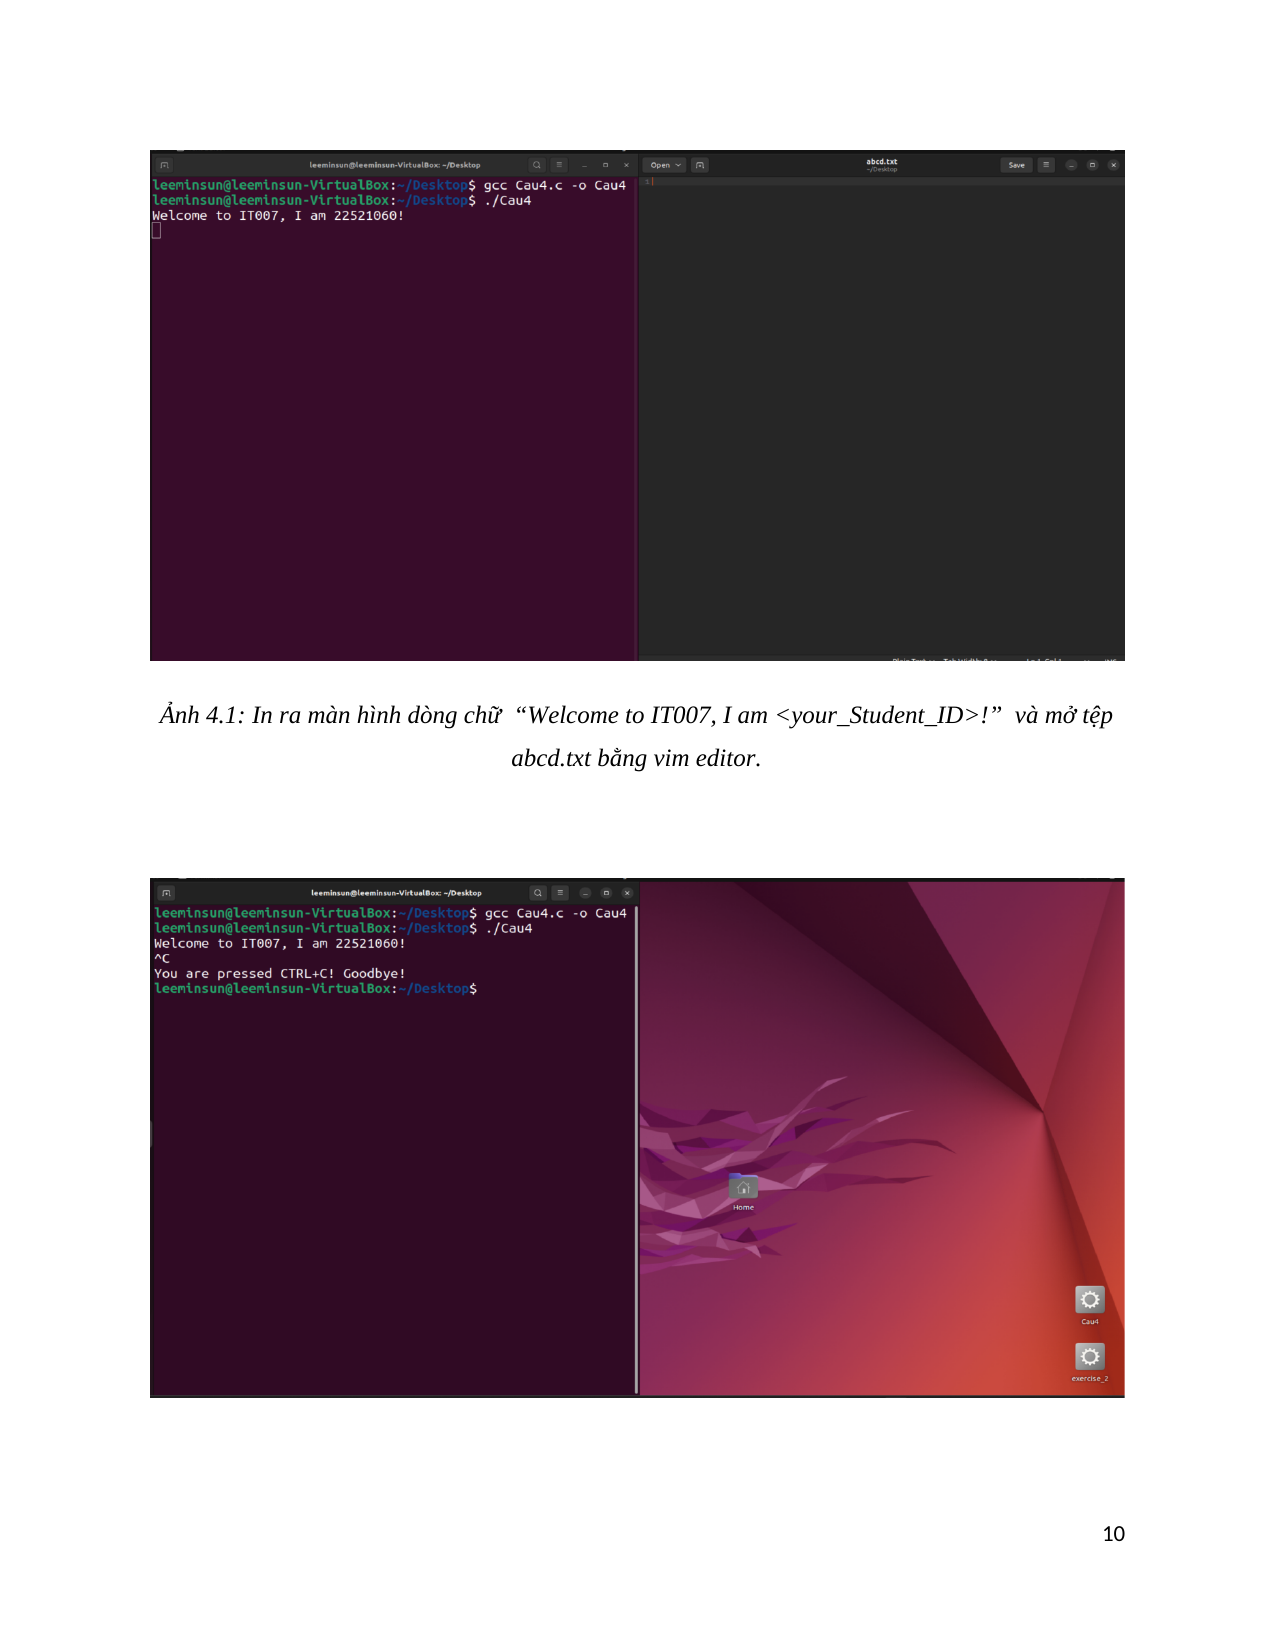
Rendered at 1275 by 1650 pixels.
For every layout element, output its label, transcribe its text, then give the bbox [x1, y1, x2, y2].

picture [150, 150, 1125, 661]
text Ảnh 4.1: In ra màn hình dòng chữ “Welcome to IT007, I am <your_Student_ID>!” và mở tệp abcd.txt bằng vim editor. [150, 700, 1125, 772]
picture [150, 878, 1125, 1398]
